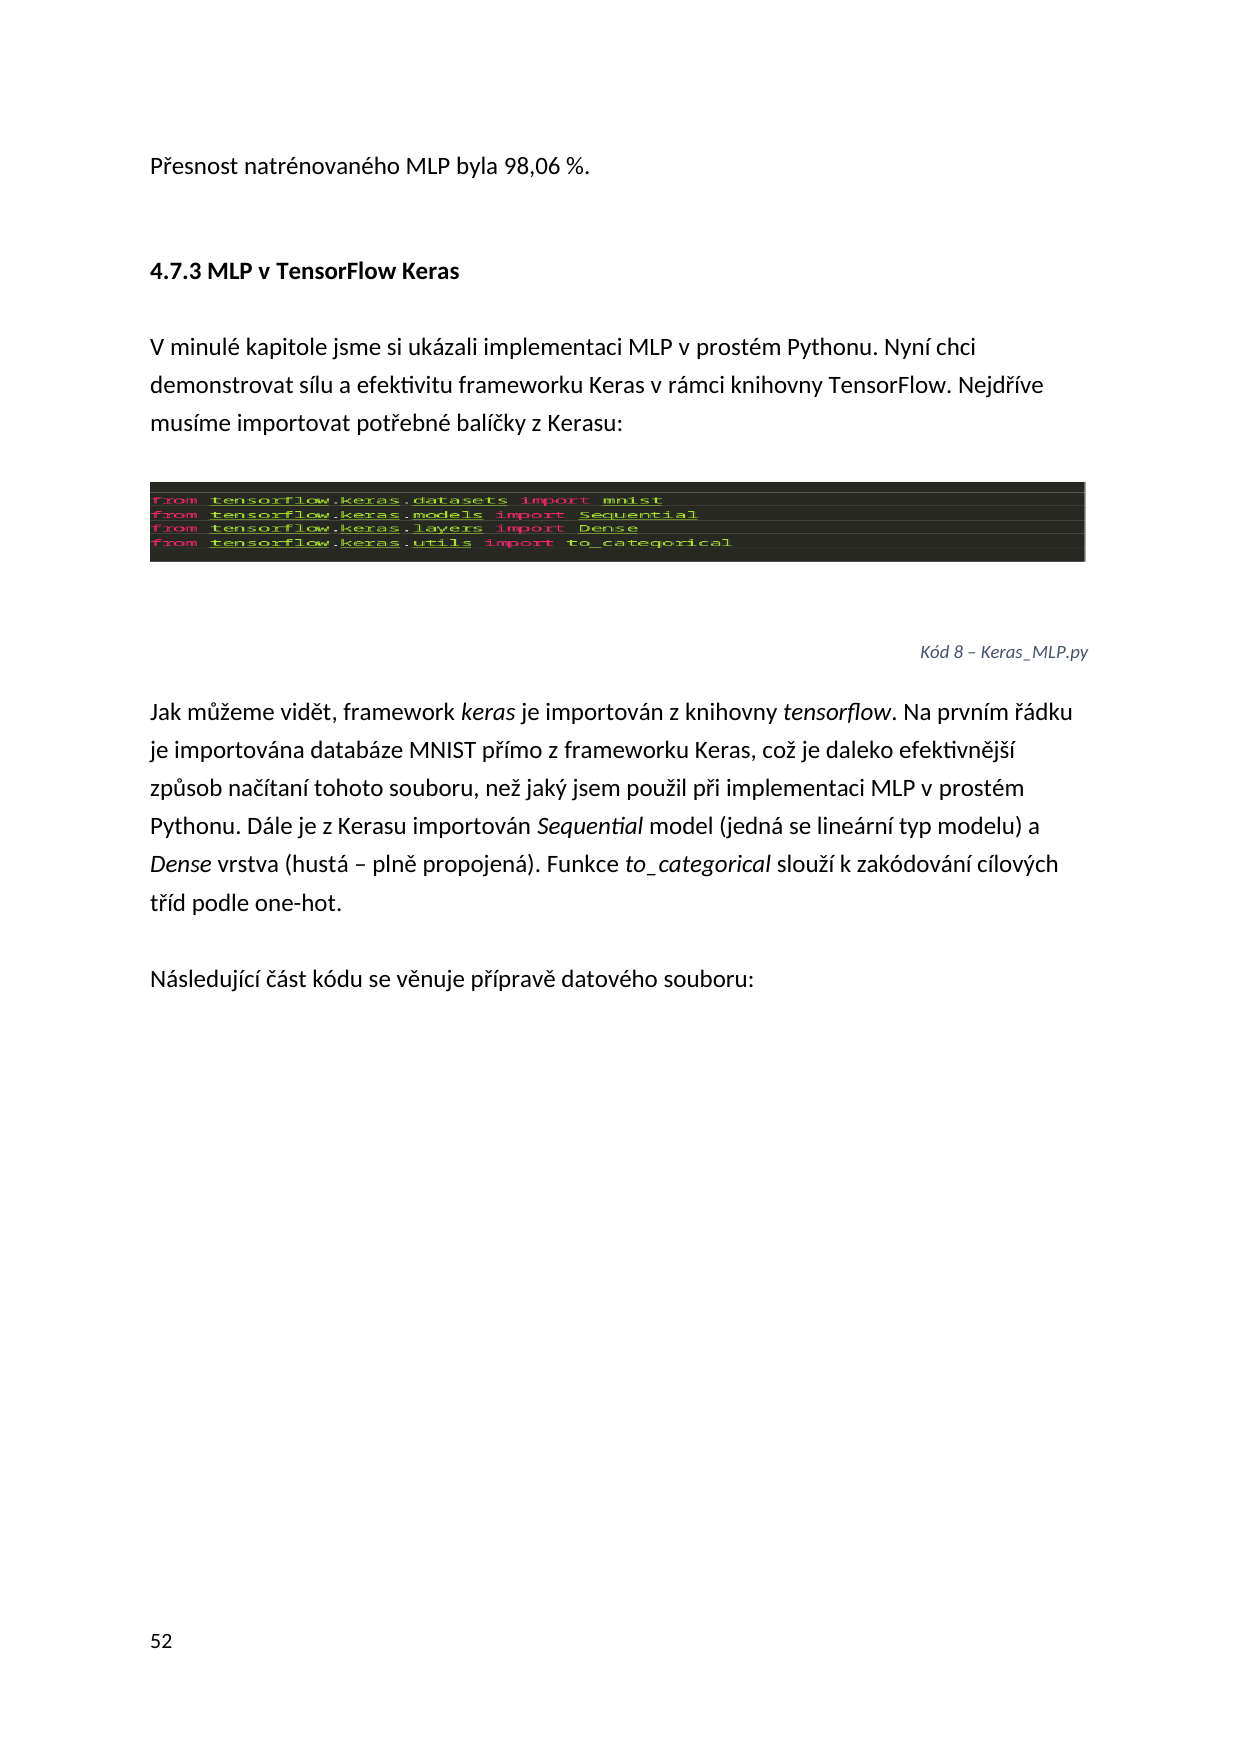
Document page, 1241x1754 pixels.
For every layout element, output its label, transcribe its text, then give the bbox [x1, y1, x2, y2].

text Následující část kódu se věnuje přípravě datového souboru: [150, 963, 1090, 993]
text Přesnost natrénovaného MLP byla 98,06 %. [150, 150, 1090, 181]
text Jak můžeme vidět, framework keras je importován z knihovny tensorflow. Na prvním řádku je importována databáze MNIST přímo z frameworku Keras, což je daleko efektivnější způsob načítaní tohoto souboru, než jaký jsem použil při implementaci MLP v prostém Pythonu. Dále je z Kerasu importován Sequential model (jedná se lineární typ modelu) a Dense vrstva (hustá – plně propojená). Funkce to_categorical slouží k zakódování cílových tříd podle one-hot. [150, 696, 1090, 917]
text V minulé kapitole jsme si ukázali implementaci MLP v prostém Pythonu. Nyní chci demonstrovat sílu a efektivitu frameworku Keras v rámci knihovny TensorFlow. Nejdříve musíme importovat potřebné balíčky z Kerasu: [150, 331, 1090, 438]
text Kód 8 – Keras_MLP.py [150, 640, 1090, 663]
text 4.7.3 MLP v TensorFlow Keras [150, 255, 1090, 285]
